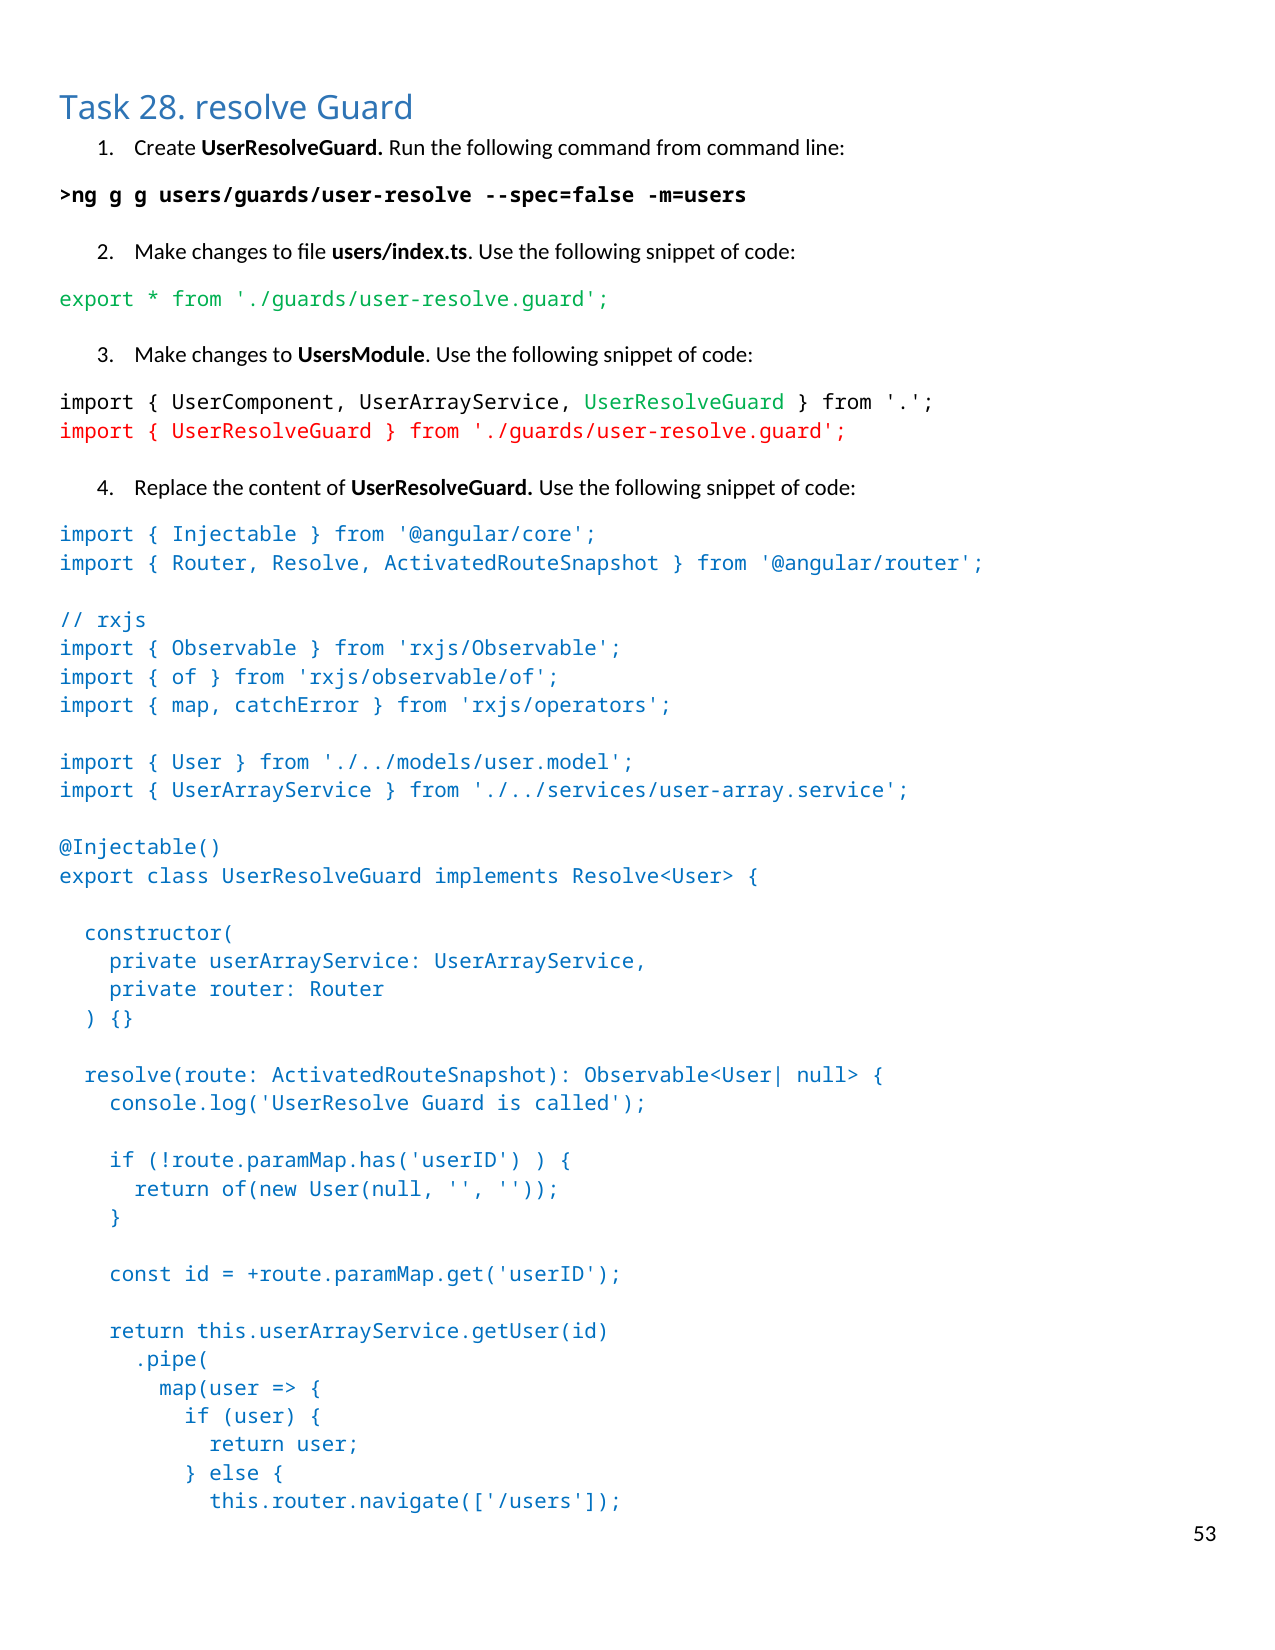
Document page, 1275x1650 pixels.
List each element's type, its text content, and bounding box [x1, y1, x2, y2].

subtitle Task 28. resolve Guard [59, 84, 1216, 129]
text export * from './guards/user-resolve.guard'; [59, 284, 1216, 312]
text return this.userArrayService.getUser(id) [59, 1316, 1216, 1344]
text import { of } from 'rxjs/observable/of'; [59, 662, 1216, 690]
text constructor( [59, 918, 1216, 946]
text >ng g g users/guards/user-resolve --spec=false -m=users [59, 180, 1216, 208]
text import { User } from './../models/user.model'; [59, 747, 1216, 776]
text import { Observable } from 'rxjs/Observable'; [59, 633, 1216, 662]
text return of(new User(null, '', '')); [59, 1174, 1216, 1202]
text export class UserResolveGuard implements Resolve<User> { [59, 861, 1216, 889]
text resolve(route: ActivatedRouteSnapshot): Observable<User| null> { [59, 1060, 1216, 1088]
text this.router.navigate(['/users']); [59, 1486, 1216, 1515]
text } [59, 1202, 1216, 1231]
text import { UserResolveGuard } from './guards/user-resolve.guard'; [59, 416, 1216, 444]
text private userArrayService: UserArrayService, [59, 946, 1216, 974]
text if (user) { [59, 1401, 1216, 1429]
list Make changes to file users/index.ts. Use the following snippet of code: [97, 237, 1216, 265]
text private router: Router [59, 974, 1216, 1003]
text ) {} [59, 1003, 1216, 1031]
text } else { [59, 1458, 1216, 1486]
text import { UserArrayService } from './../services/user-array.service'; [59, 776, 1216, 804]
text import { UserComponent, UserArrayService, UserResolveGuard } from '.'; [59, 387, 1216, 416]
text console.log('UserResolve Guard is called'); [59, 1088, 1216, 1117]
text import { map, catchError } from 'rxjs/operators'; [59, 690, 1216, 719]
text @Injectable() [59, 832, 1216, 861]
text return user; [59, 1429, 1216, 1458]
text .pipe( [59, 1344, 1216, 1373]
list Make changes to UsersModule. Use the following snippet of code: [97, 341, 1216, 368]
list Replace the content of UserResolveGuard. Use the following snippet of code: [97, 473, 1216, 501]
text if (!route.paramMap.has('userID') ) { [59, 1145, 1216, 1174]
text // rxjs [59, 605, 1216, 633]
text map(user => { [59, 1373, 1216, 1401]
list Create UserResolveGuard. Run the following command from command line: [97, 133, 1216, 161]
text const id = +route.paramMap.get('userID'); [59, 1259, 1216, 1287]
text import { Injectable } from '@angular/core'; [59, 519, 1216, 548]
text import { Router, Resolve, ActivatedRouteSnapshot } from '@angular/router'; [59, 548, 1216, 576]
